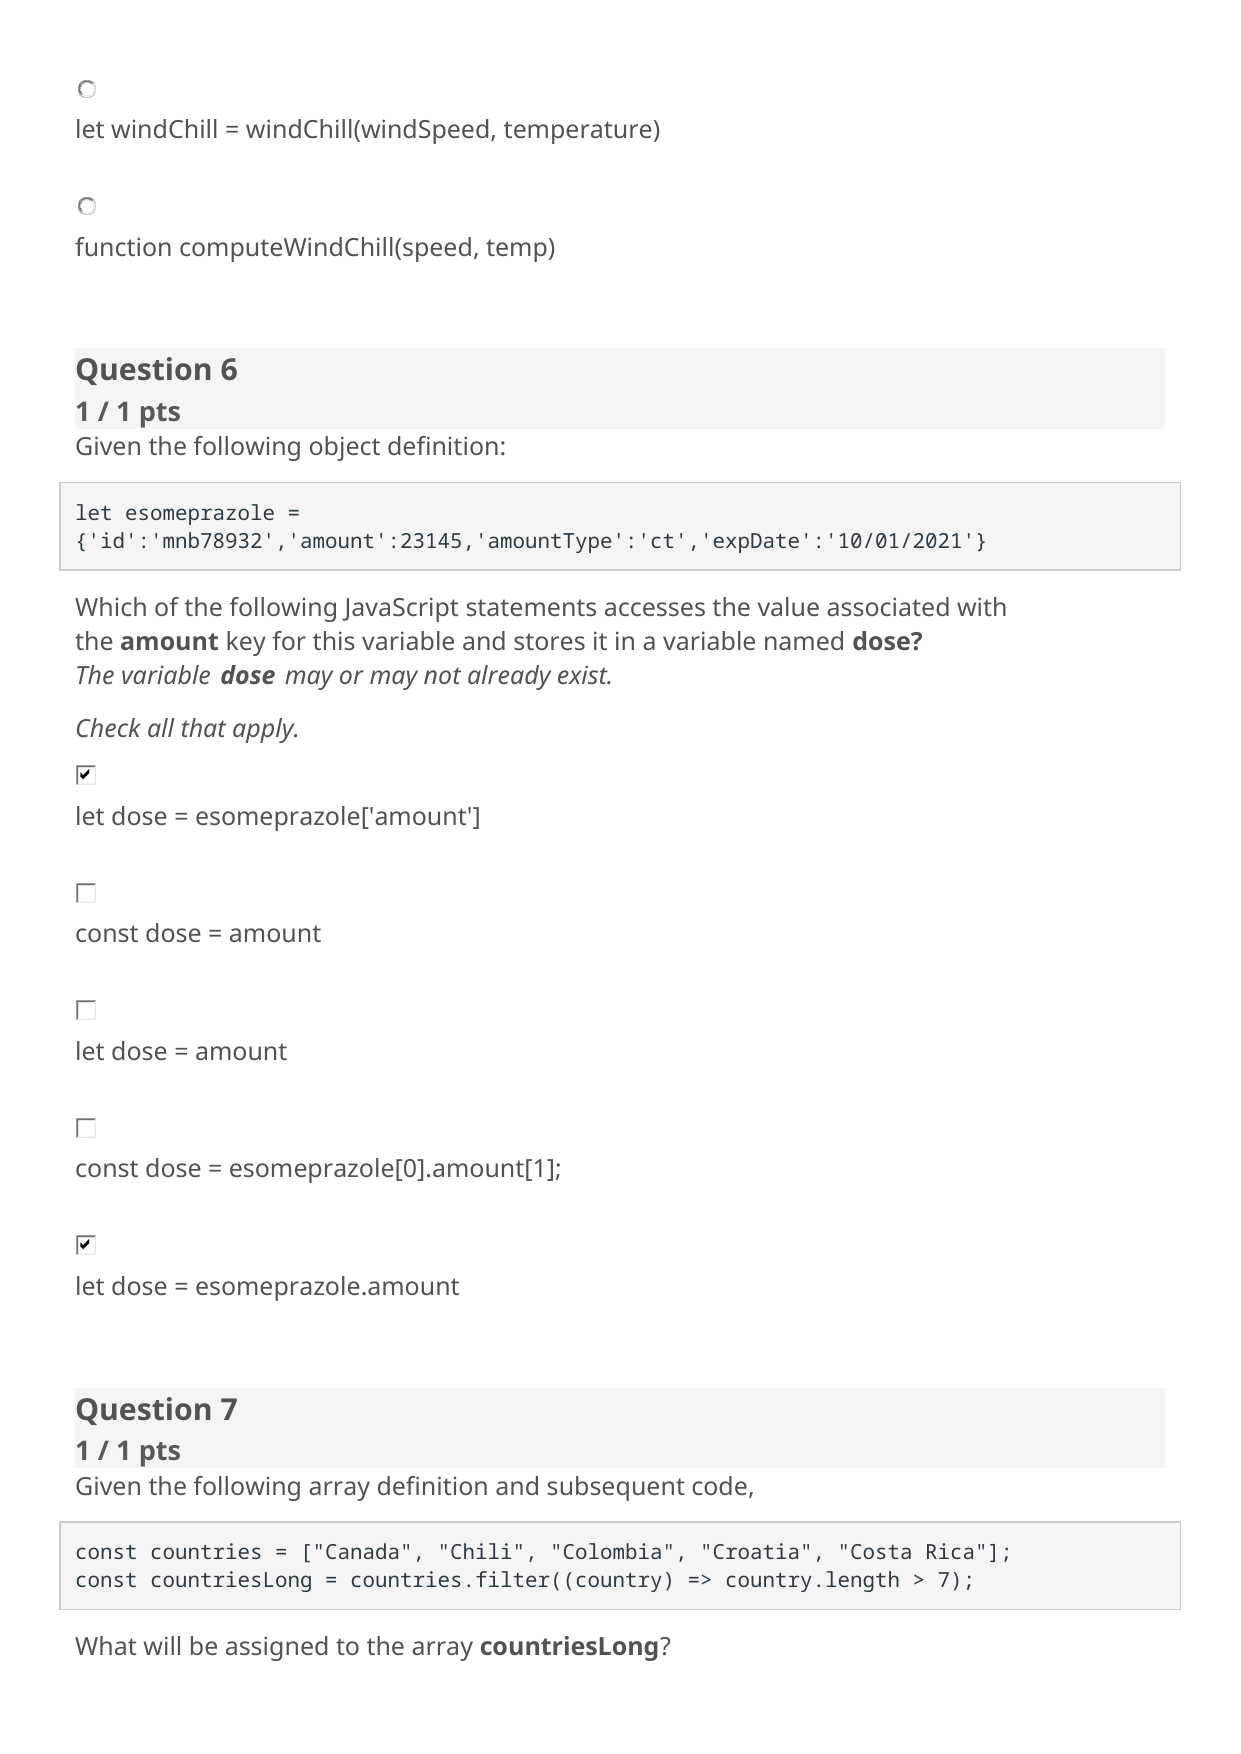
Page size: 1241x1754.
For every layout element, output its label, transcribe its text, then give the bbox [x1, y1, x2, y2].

text let windChill = windChill(windSpeed, temperature) [75, 112, 1165, 146]
text Given the following object definition: [75, 429, 1165, 463]
text let dose = amount [75, 1033, 1165, 1068]
text const countries = ["Canada", "Chili", "Colombia", "Croatia", "Costa Rica"]; const countriesLong = countries.filter((country) => country.length > 7); [61, 1523, 1180, 1609]
text Question 6 [75, 348, 1165, 389]
text Given the following array definition and subsequent code, [75, 1468, 1165, 1502]
text let dose = esomeprazole['amount'] [75, 798, 1165, 832]
text const dose = esomeprazole[0].amount[1]; [75, 1151, 1165, 1185]
text What will be assigned to the array countriesLong? [75, 1629, 1165, 1663]
text function computeWindChill(speed, temp) [75, 229, 1165, 264]
text Which of the following JavaScript statements accesses the value associated with the amount key for this variable and stores it in a variable named dose? The variable dose may or may not already exist. [75, 590, 1165, 692]
text const dose = amount [75, 916, 1165, 950]
text 1 / 1 pts [75, 392, 1165, 429]
text 1 / 1 pts [75, 1431, 1165, 1468]
text Check all that apply. [75, 711, 1165, 745]
text let dose = esomeprazole.amount [75, 1269, 1165, 1303]
text Question 7 [75, 1388, 1165, 1429]
text let esomeprazole = {'id':'mnb78932','amount':23145,'amountType':'ct','expDate':'10/01/2021'} [61, 483, 1180, 569]
